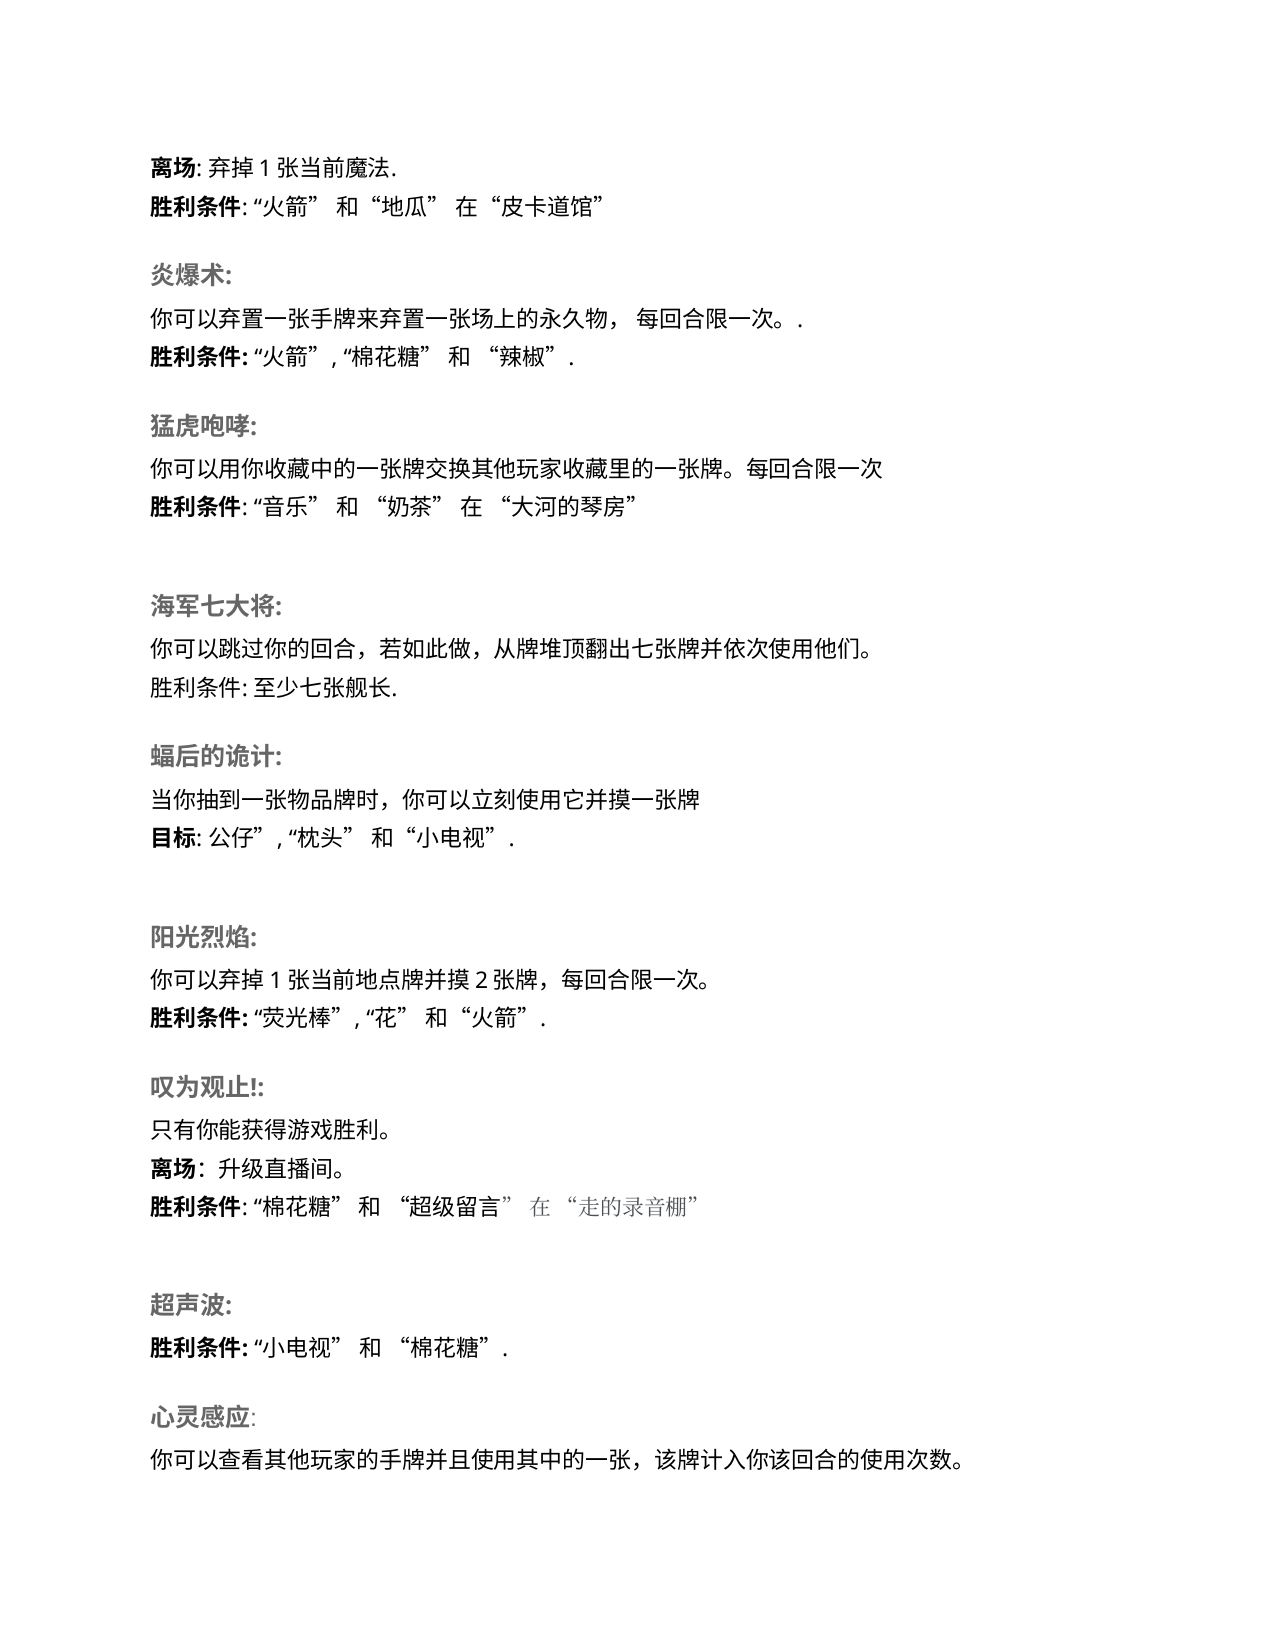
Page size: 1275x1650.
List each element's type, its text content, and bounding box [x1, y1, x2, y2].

text 你可以弃置一张手牌来弃置一张场上的永久物， 每回合限一次。. [150, 300, 1125, 334]
subtitle 阳光烈焰: [150, 917, 1125, 953]
text 胜利条件: “荧光棒”, “花” 和“火箭”. [150, 1000, 1125, 1033]
subtitle 海军七大将: [150, 587, 1125, 623]
text 目标: 公仔”, “枕头” 和“小电视”. [150, 819, 1125, 853]
text 胜利条件: “火箭” 和“地瓜” 在“皮卡道馆” [150, 188, 1125, 222]
text 离场：升级直播间。 [150, 1150, 1125, 1184]
text 你可以弃掉1张当前地点牌并摸2张牌，每回合限一次。 [150, 962, 1125, 995]
subtitle 超声波: [150, 1285, 1125, 1322]
subtitle 蝠后的诡计: [150, 737, 1125, 773]
subtitle 猛虎咆哮: [150, 406, 1125, 442]
subtitle 叹为观止!: [150, 1068, 1125, 1104]
subtitle 炎爆术: [150, 256, 1125, 292]
text 胜利条件: “火箭”, “棉花糖” 和 “辣椒”. [150, 339, 1125, 372]
text 你可以跳过你的回合，若如此做，从牌堆顶翻出七张牌并依次使用他们。 [150, 631, 1125, 664]
text 当你抽到一张物品牌时，你可以立刻使用它并摸一张牌 [150, 781, 1125, 815]
text 胜利条件: “棉花糖” 和 “超级留言” 在 “走的录音棚” [150, 1188, 1125, 1222]
text 胜利条件: “音乐” 和 “奶茶” 在 “大河的琴房” [150, 489, 1125, 522]
subtitle 心灵感应: [150, 1397, 1125, 1434]
text 你可以用你收藏中的一张牌交换其他玩家收藏里的一张牌。每回合限一次 [150, 451, 1125, 484]
text 你可以查看其他玩家的手牌并且使用其中的一张，该牌计入你该回合的使用次数。 [150, 1442, 1125, 1475]
text 离场: 弃掉1张当前魔法. [150, 150, 1125, 183]
text 只有你能获得游戏胜利。 [150, 1112, 1125, 1146]
text 胜利条件: “小电视” 和 “棉花糖”. [150, 1330, 1125, 1363]
text 胜利条件: 至少七张舰长. [150, 669, 1125, 703]
